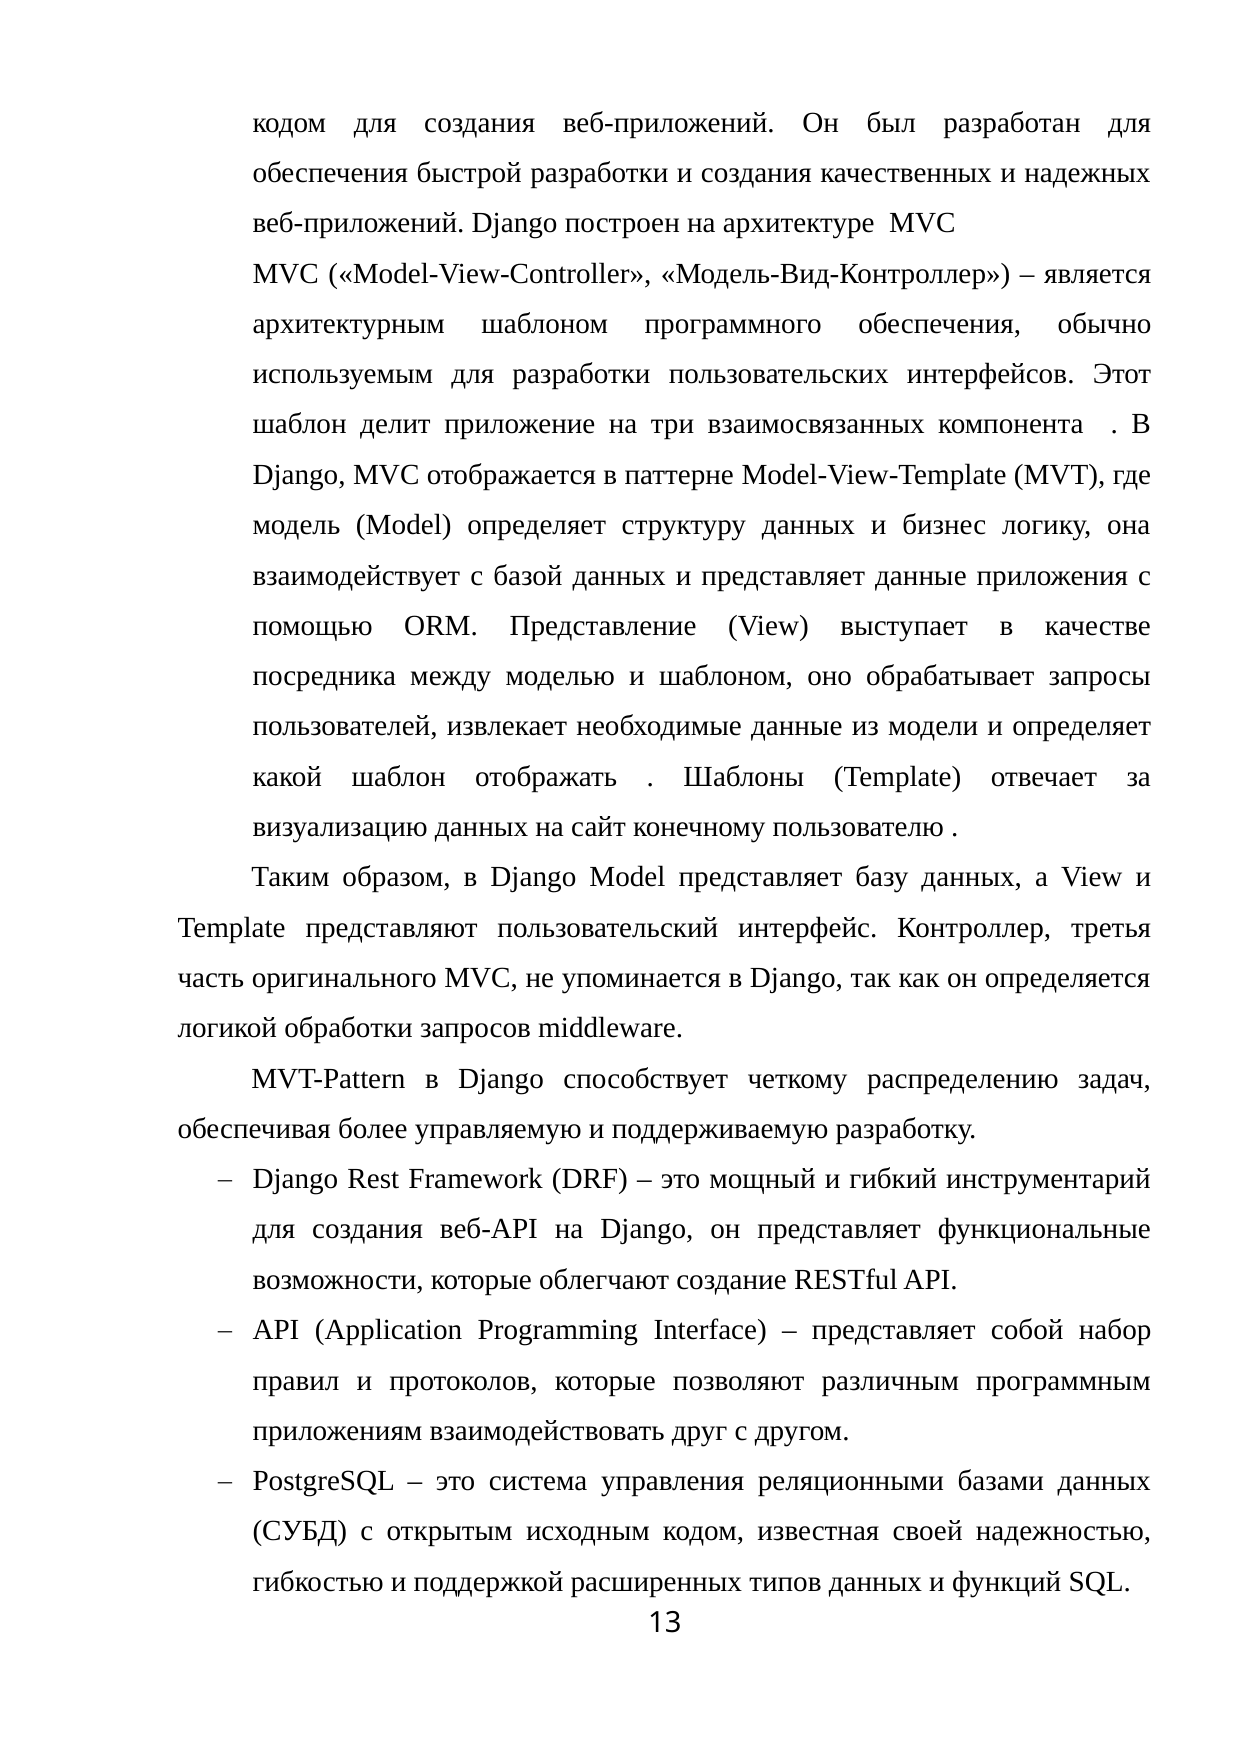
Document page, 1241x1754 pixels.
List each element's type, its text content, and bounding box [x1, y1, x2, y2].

list PostgreSQL – это система управления реляционными базами данных (СУБД) с открытым исходным кодом, известная своей надежностью, гибкостью и поддержкой расширенных типов данных и функций SQL. [215, 1463, 1152, 1597]
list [215, 105, 1152, 239]
text MVT-Pattern в Django способствует четкому распределению задач, обеспечивая более управляемую и поддерживаемую разработку. [177, 1061, 1152, 1144]
list API (Application Programming Interface) – представляет собой набор правил и протоколов, которые позволяют различным программным приложениям взаимодействовать друг с другом. [215, 1312, 1152, 1446]
list MVC («Model-View-Controller», «Модель-Вид-Контроллер») – является архитектурным шаблоном программного обеспечения, обычно используемым для разработки пользовательских интерфейсов. Этот шаблон делит приложение на три взаимосвязанных компонента . В Django, MVC отображается в паттерне Model-View-Template (MVT), где модель (Model) определяет структуру данных и бизнес логику, она взаимодействует с базой данных и представляет данные приложения с помощью ORM. Представление (View) выступает в качестве посредника между моделью и шаблоном, оно обрабатывает запросы пользователей, извлекает необходимые данные из модели и определяет какой шаблон отображать . Шаблоны (Template) отвечает за визуализацию данных на сайт конечному пользователю . [252, 256, 1152, 843]
text Таким образом, в Django Model представляет базу данных, а View и Template представляют пользовательский интерфейс. Контроллер, третья часть оригинального MVC, не упоминается в Django, так как он определяется логикой обработки запросов middleware. [177, 859, 1152, 1044]
list Django Rest Framework (DRF) – это мощный и гибкий инструментарий для создания веб-API на Django, он представляет функциональные возможности, которые облегчают создание RESTful API. [215, 1161, 1152, 1296]
